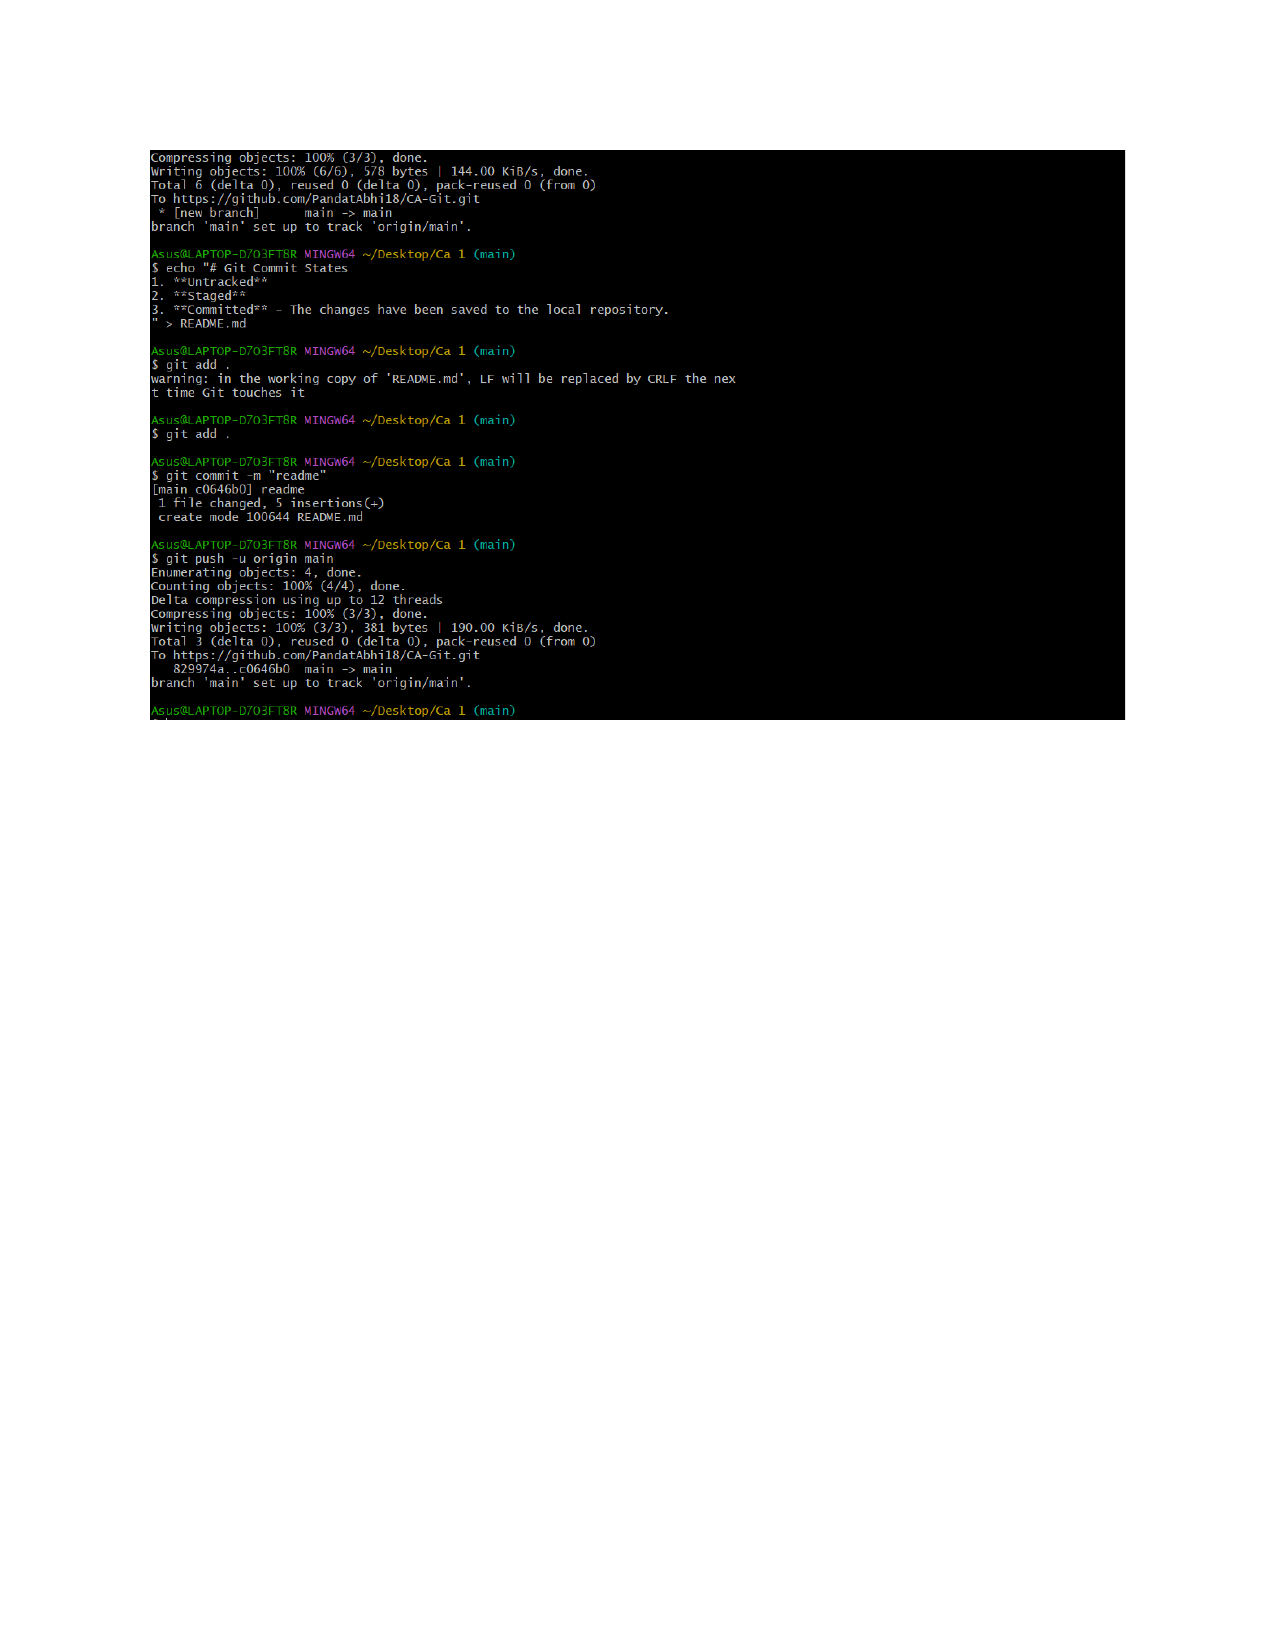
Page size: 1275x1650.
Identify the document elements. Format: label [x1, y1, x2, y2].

picture [150, 150, 1125, 720]
